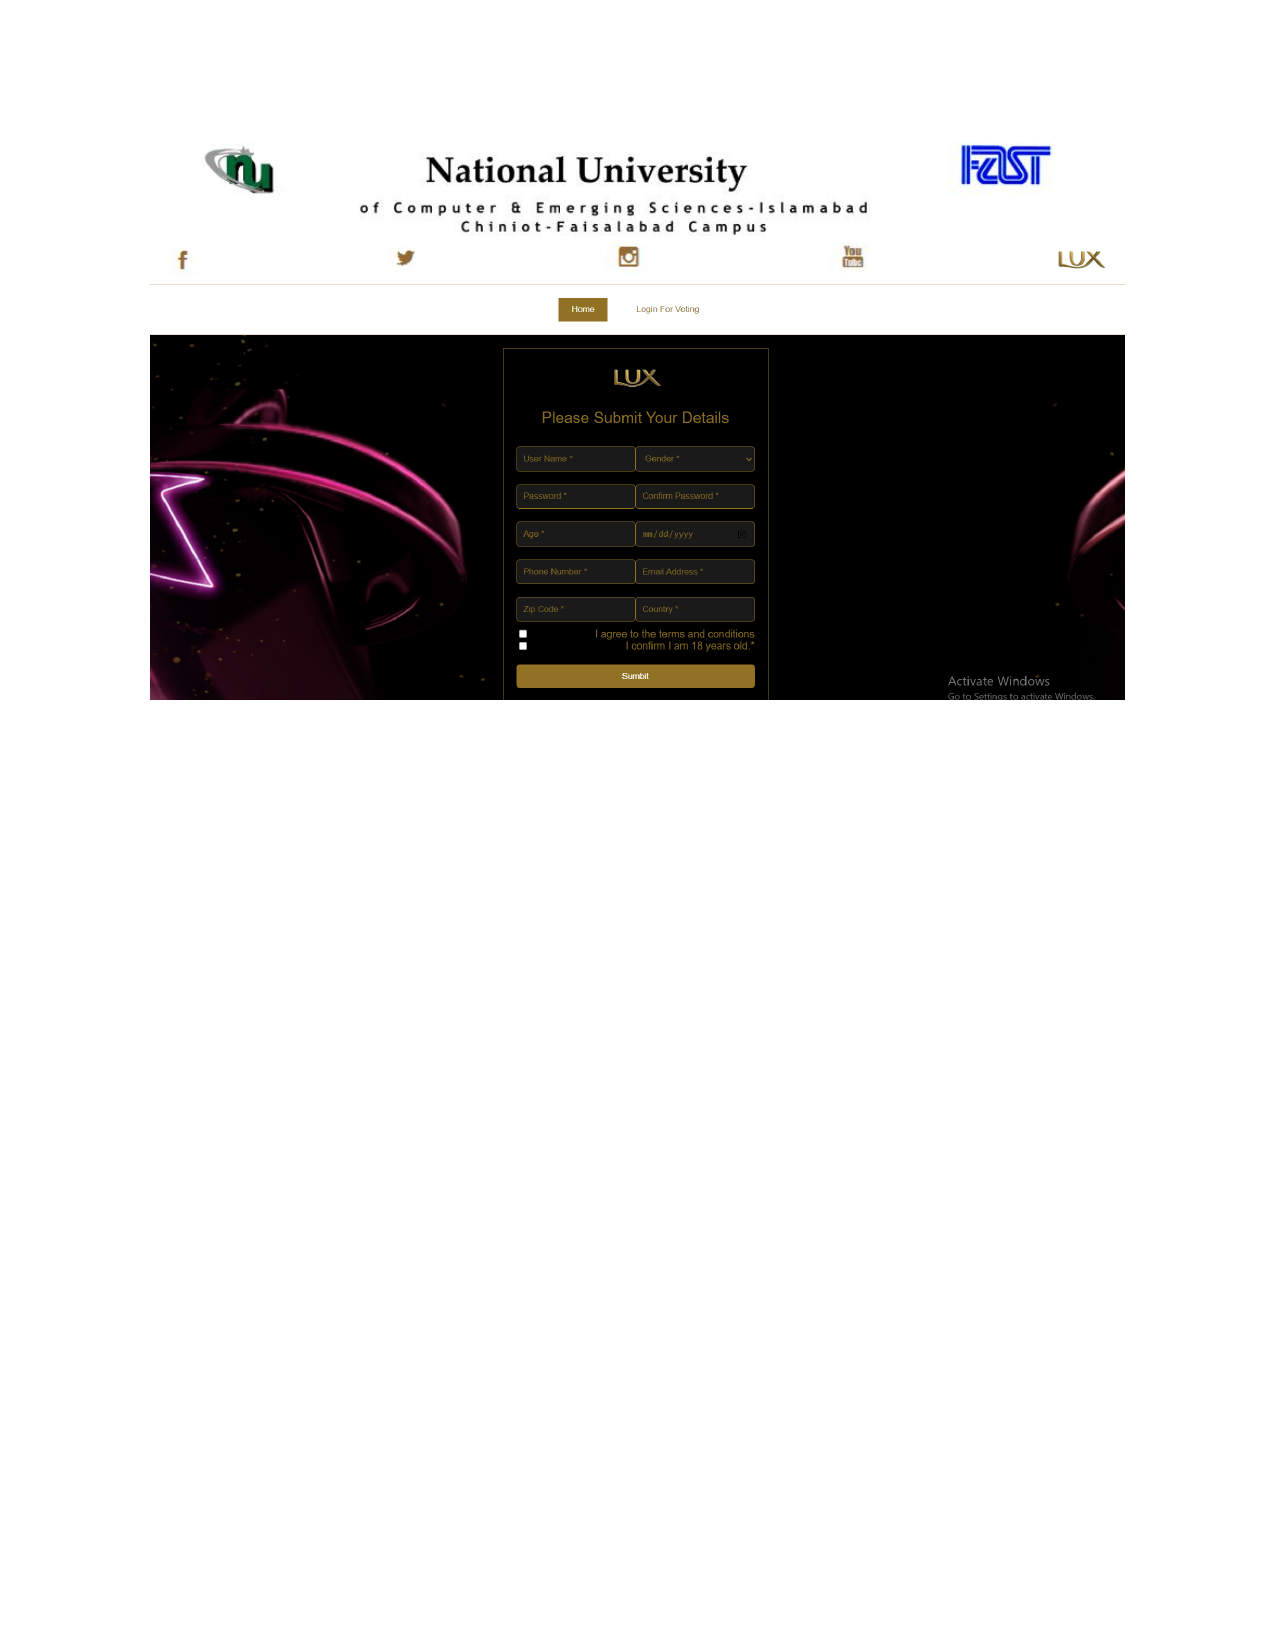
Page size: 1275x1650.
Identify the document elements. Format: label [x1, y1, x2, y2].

picture [150, 75, 1125, 700]
